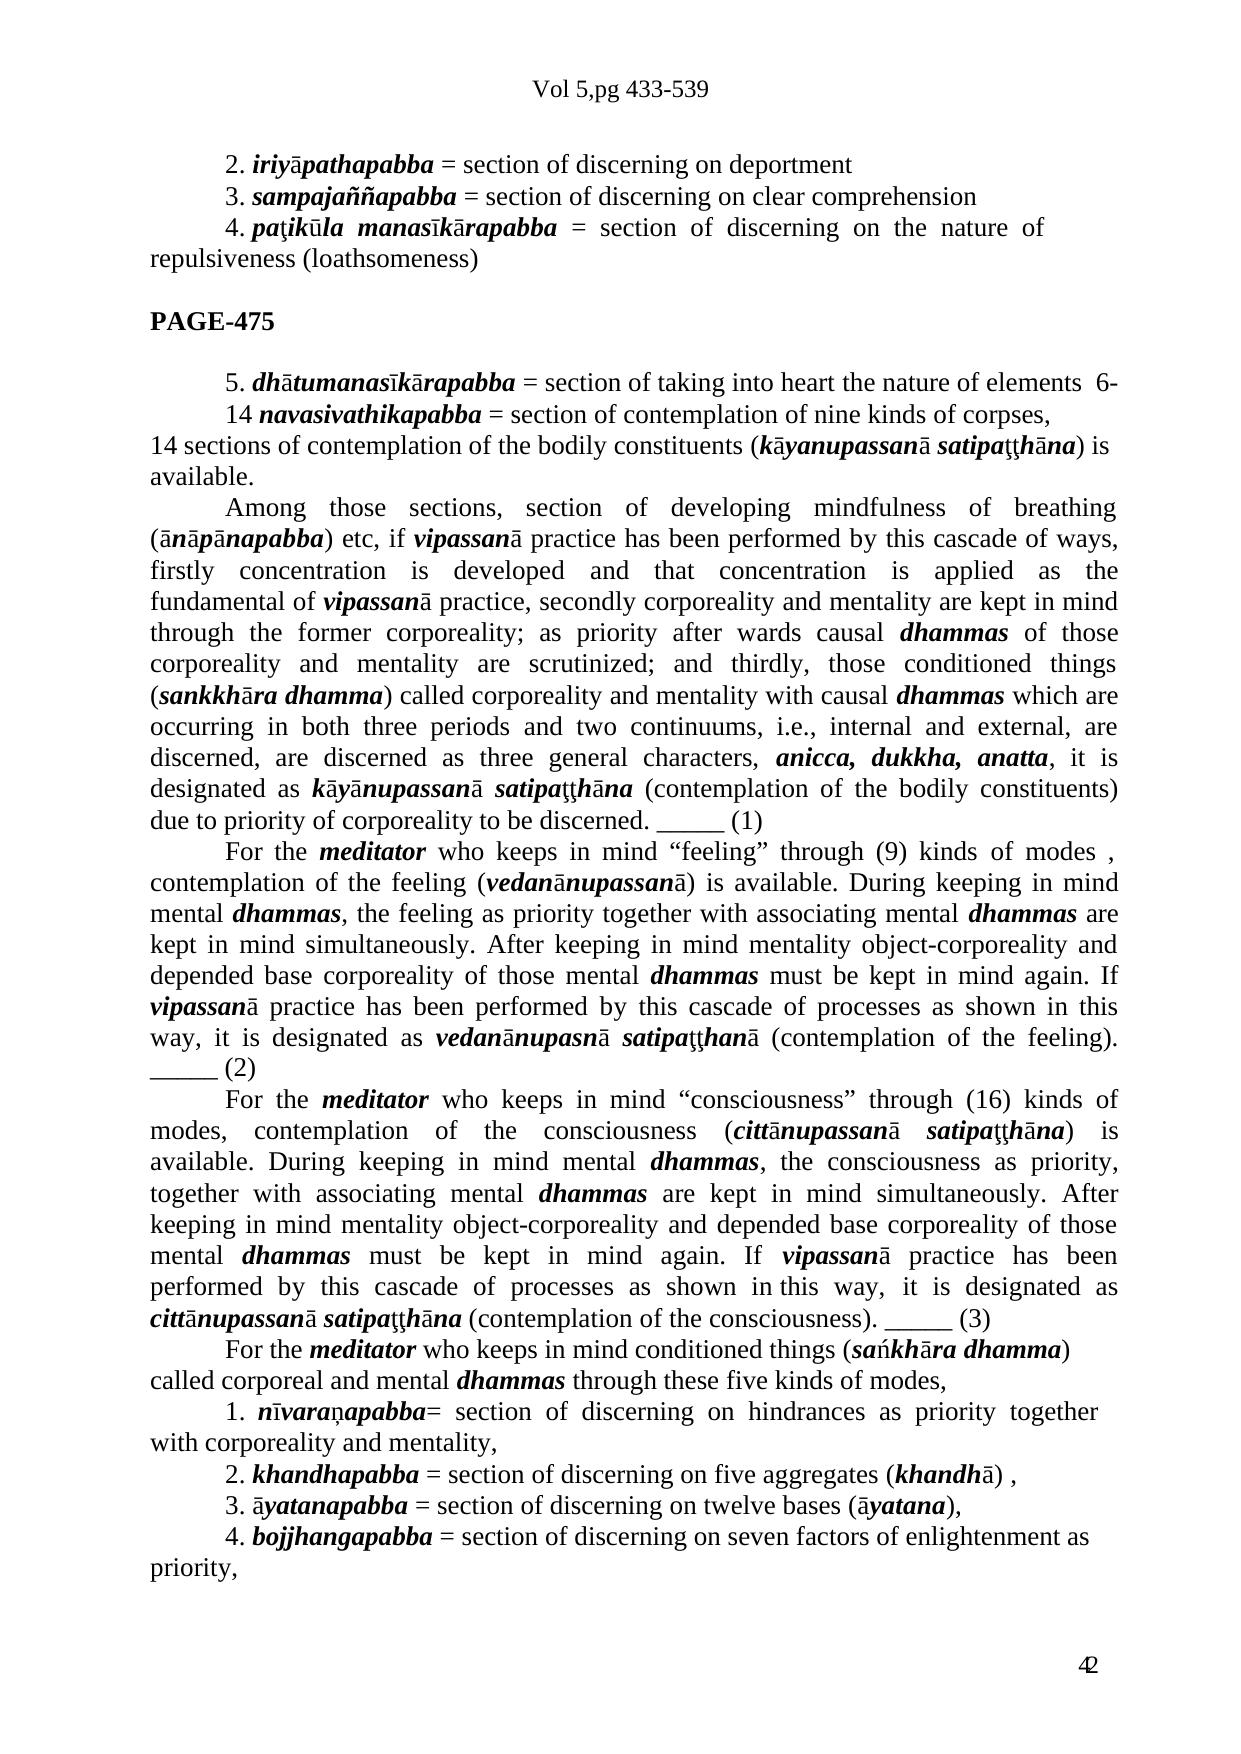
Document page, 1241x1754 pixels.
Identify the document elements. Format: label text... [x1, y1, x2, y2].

text PAGE-475 [150, 307, 1139, 336]
list bojjhangapabba = section of discerning on seven factors of enlightenment as [225, 1522, 1139, 1551]
text priority, [150, 1553, 1139, 1582]
list dhātumanasīkārapabba = section of taking into heart the nature of elements 6-14 navasivathikapabba = section of contemplation of nine kinds of corpses, [225, 367, 1119, 429]
list āyatanapabba = section of discerning on twelve bases (āyatana), [225, 1490, 1139, 1520]
list nīvaraņapabba= section of discerning on hindrances as priority together [225, 1397, 1139, 1427]
text For the meditator who keeps in mind “feeling” through (9) kinds of modes , contemplation of the feeling (vedanānupassanā) is available. During keeping in mind mental dhammas, the feeling as priority together with associating mental dhammas are kept in mind simultaneously. After keeping in mind mentality object-corporeality and depended base corporeality of those mental dhammas must be kept in mind again. If vipassanā practice has been performed by this cascade of processes as shown in this way, it is designated as vedanānupasnā satipaţţhanā (contemplation of the feeling). _____ (2) [150, 836, 1119, 1083]
text 14 sections of contemplation of the bodily constituents (kāyanupassanā satipaţţhāna) is available. [150, 429, 1118, 492]
list iriyāpathapabba = section of discerning on deportment [225, 150, 1139, 180]
text with corporeality and mentality, [150, 1428, 1139, 1458]
text repulsiveness (loathsomeness) [150, 244, 1139, 273]
text Among those sections, section of developing mindfulness of breathing (ānāpānapabba) etc, if vipassanā practice has been performed by this cascade of ways, firstly concentration is developed and that concentration is applied as the fundamental of vipassanā practice, secondly corporeality and mentality are kept in mind through the former corporeality; as priority after wards causal dhammas of those corporeality and mentality are scrutinized; and thirdly, those conditioned things (sankkhāra dhamma) called corporeality and mentality with causal dhammas which are occurring in both three periods and two continuums, i.e., internal and external, are discerned, are discerned as three general characters, anicca, dukkha, anatta, it is designated as kāyānupassanā satipaţţhāna (contemplation of the bodily constituents) due to priority of corporeality to be discerned. _____ (1) [150, 492, 1119, 835]
list khandhapabba = section of discerning on five aggregates (khandhā) , [225, 1459, 1139, 1489]
text For the meditator who keeps in mind conditioned things (sańkhāra dhamma) called corporeal and mental dhammas through these five kinds of modes, [150, 1333, 1119, 1396]
list sampajaññapabba = section of discerning on clear comprehension [225, 181, 1139, 211]
text For the meditator who keeps in mind “consciousness” through (16) kinds of modes, contemplation of the consciousness (cittānupassanā satipaţţhāna) is available. During keeping in mind mental dhammas, the consciousness as priority, together with associating mental dhammas are kept in mind simultaneously. After keeping in mind mentality object-corporeality and depended base corporeality of those mental dhammas must be kept in mind again. If vipassanā practice has been performed by this cascade of processes as shown in this way, it is designated as cittānupassanā satipaţţhāna (contemplation of the consciousness). _____ (3) [150, 1083, 1119, 1333]
list paţikūla manasīkārapabba = section of discerning on the nature of [225, 212, 1139, 242]
